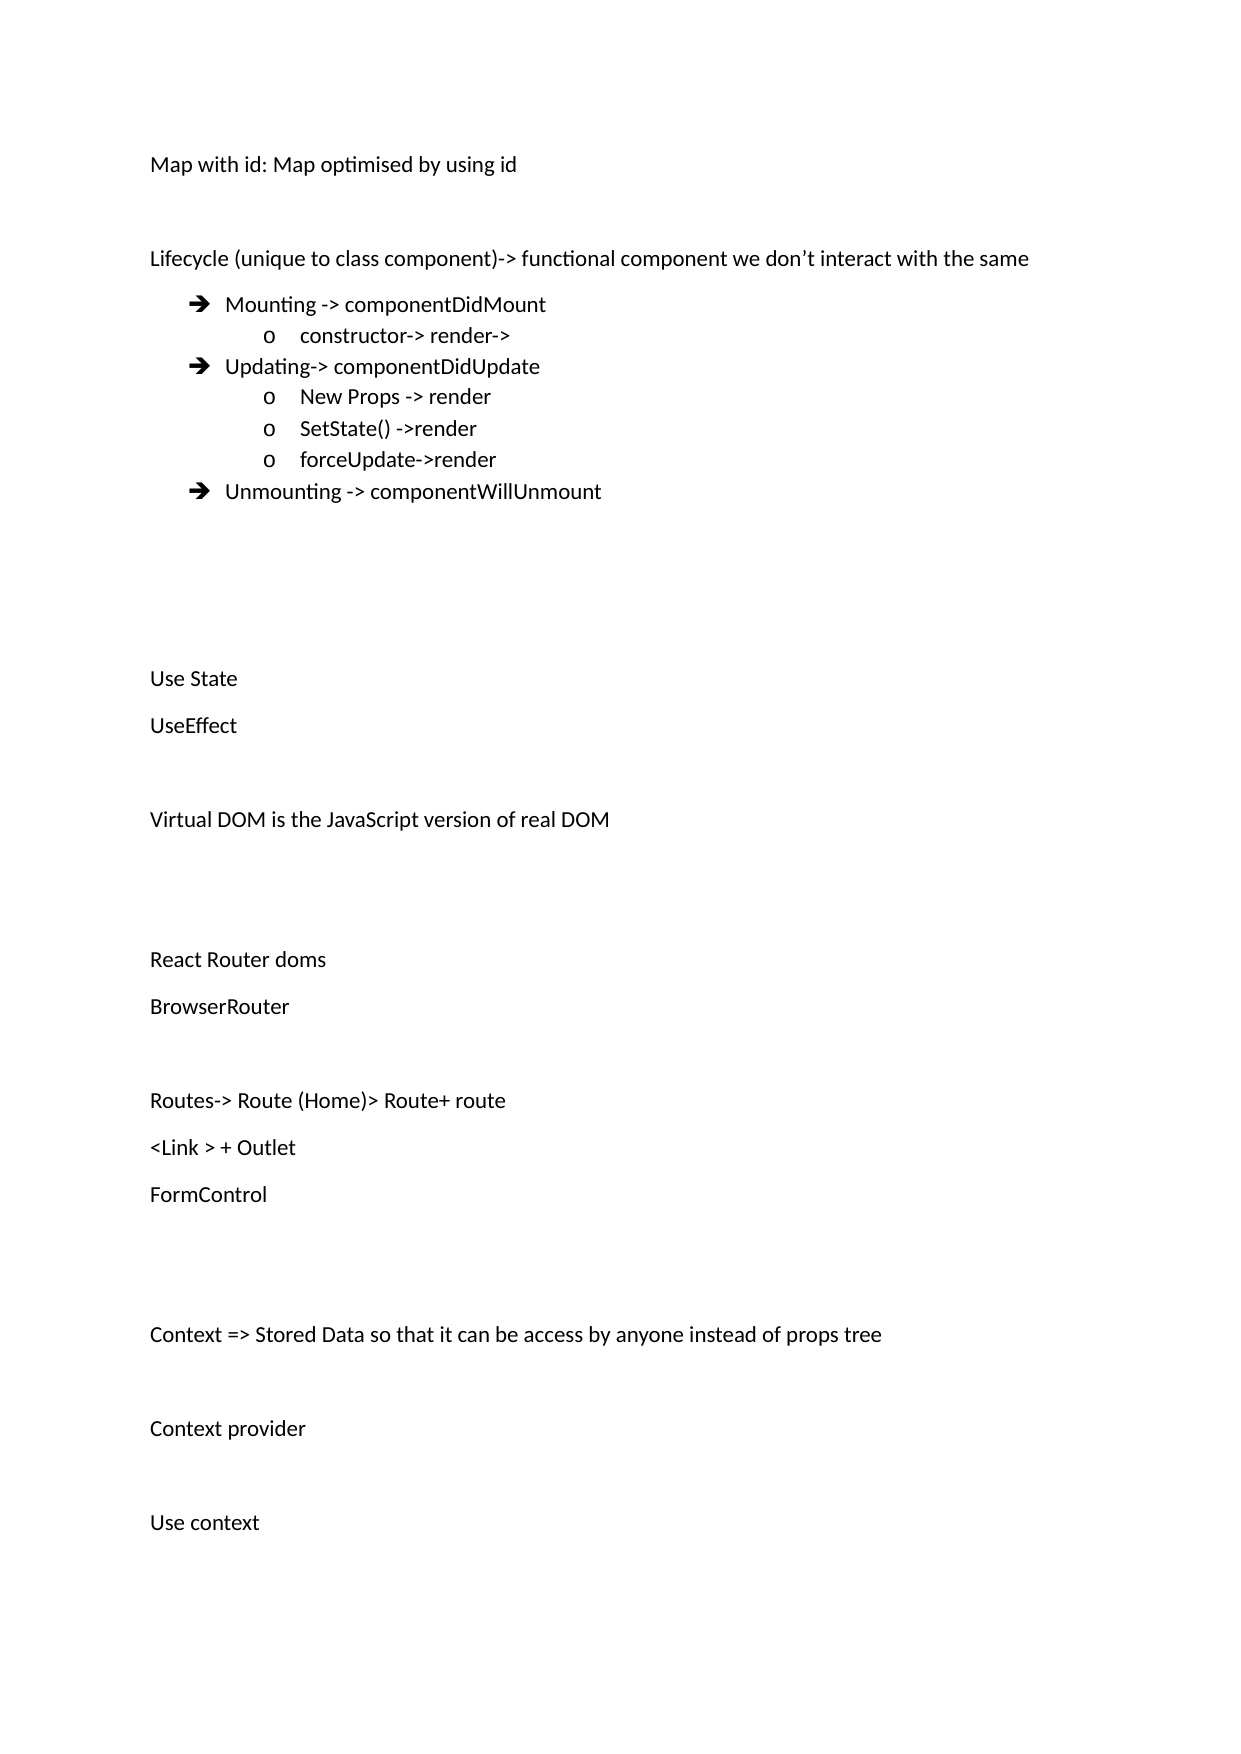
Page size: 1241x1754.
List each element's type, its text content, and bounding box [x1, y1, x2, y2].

text React Router doms [150, 946, 1090, 974]
text UseEffect [150, 711, 1090, 739]
list New Props -> render [262, 382, 1090, 412]
list forceUpdate->render [262, 445, 1090, 474]
list Updating-> componentDidUpdate [187, 352, 1090, 380]
text Virtual DOM is the JavaScript version of real DOM [150, 805, 1090, 833]
text Lifecycle (unique to class component)-> functional component we don’t interact with the same [150, 244, 1090, 272]
text <Link > + Outlet [150, 1133, 1090, 1161]
list constructor-> render-> [262, 321, 1090, 350]
list SetState() ->render [262, 414, 1090, 443]
list Mounting -> componentDidMount [187, 291, 1090, 319]
text Map with id: Map optimised by using id [150, 150, 1090, 178]
text BrowserRouter [150, 992, 1090, 1021]
text FormControl [150, 1180, 1090, 1208]
text Use context [150, 1508, 1090, 1536]
text Routes-> Route (Home)> Route+ route [150, 1086, 1090, 1114]
text Context provider [150, 1414, 1090, 1442]
text Context => Stored Data so that it can be access by anyone instead of props tree [150, 1321, 1090, 1349]
list Unmounting -> componentWillUnmount [187, 477, 1090, 505]
text Use State [150, 664, 1090, 692]
